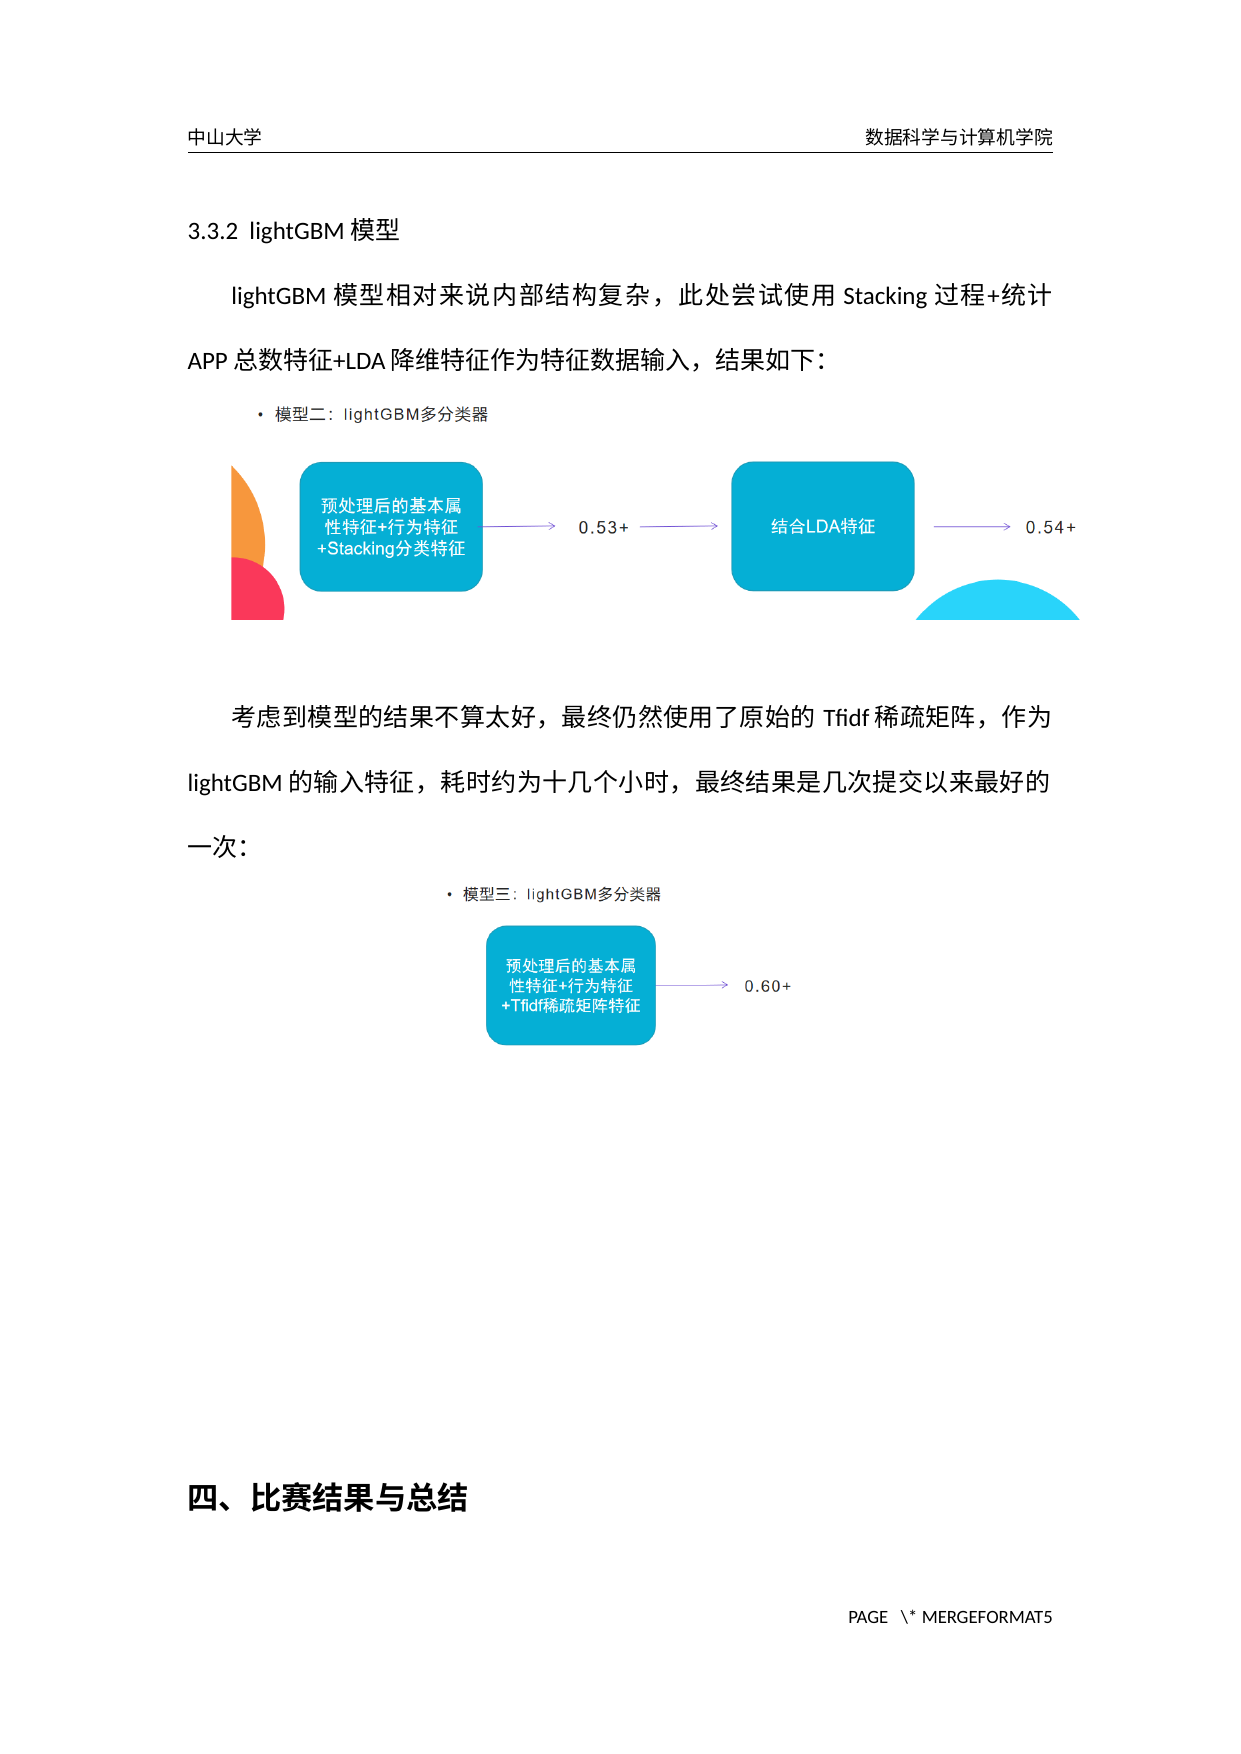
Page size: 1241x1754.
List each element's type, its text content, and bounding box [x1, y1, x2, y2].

list 四、比赛结果与总结 [187, 1463, 1053, 1528]
list 考虑到模型的结果不算太好，最终仍然使用了原始的Tfidf稀疏矩阵，作为lightGBM的输入特征，耗时约为十几个小时，最终结果是几次提交以来最好的一次： [187, 683, 1053, 878]
picture [441, 878, 843, 1069]
list lightGBM模型相对来说内部结构复杂，此处尝试使用Stacking过程+统计APP总数特征+LDA降维特征作为特征数据输入，结果如下： [187, 261, 1053, 391]
list 3.3.2 lightGBM模型 [187, 196, 1053, 261]
picture [231, 391, 1096, 620]
